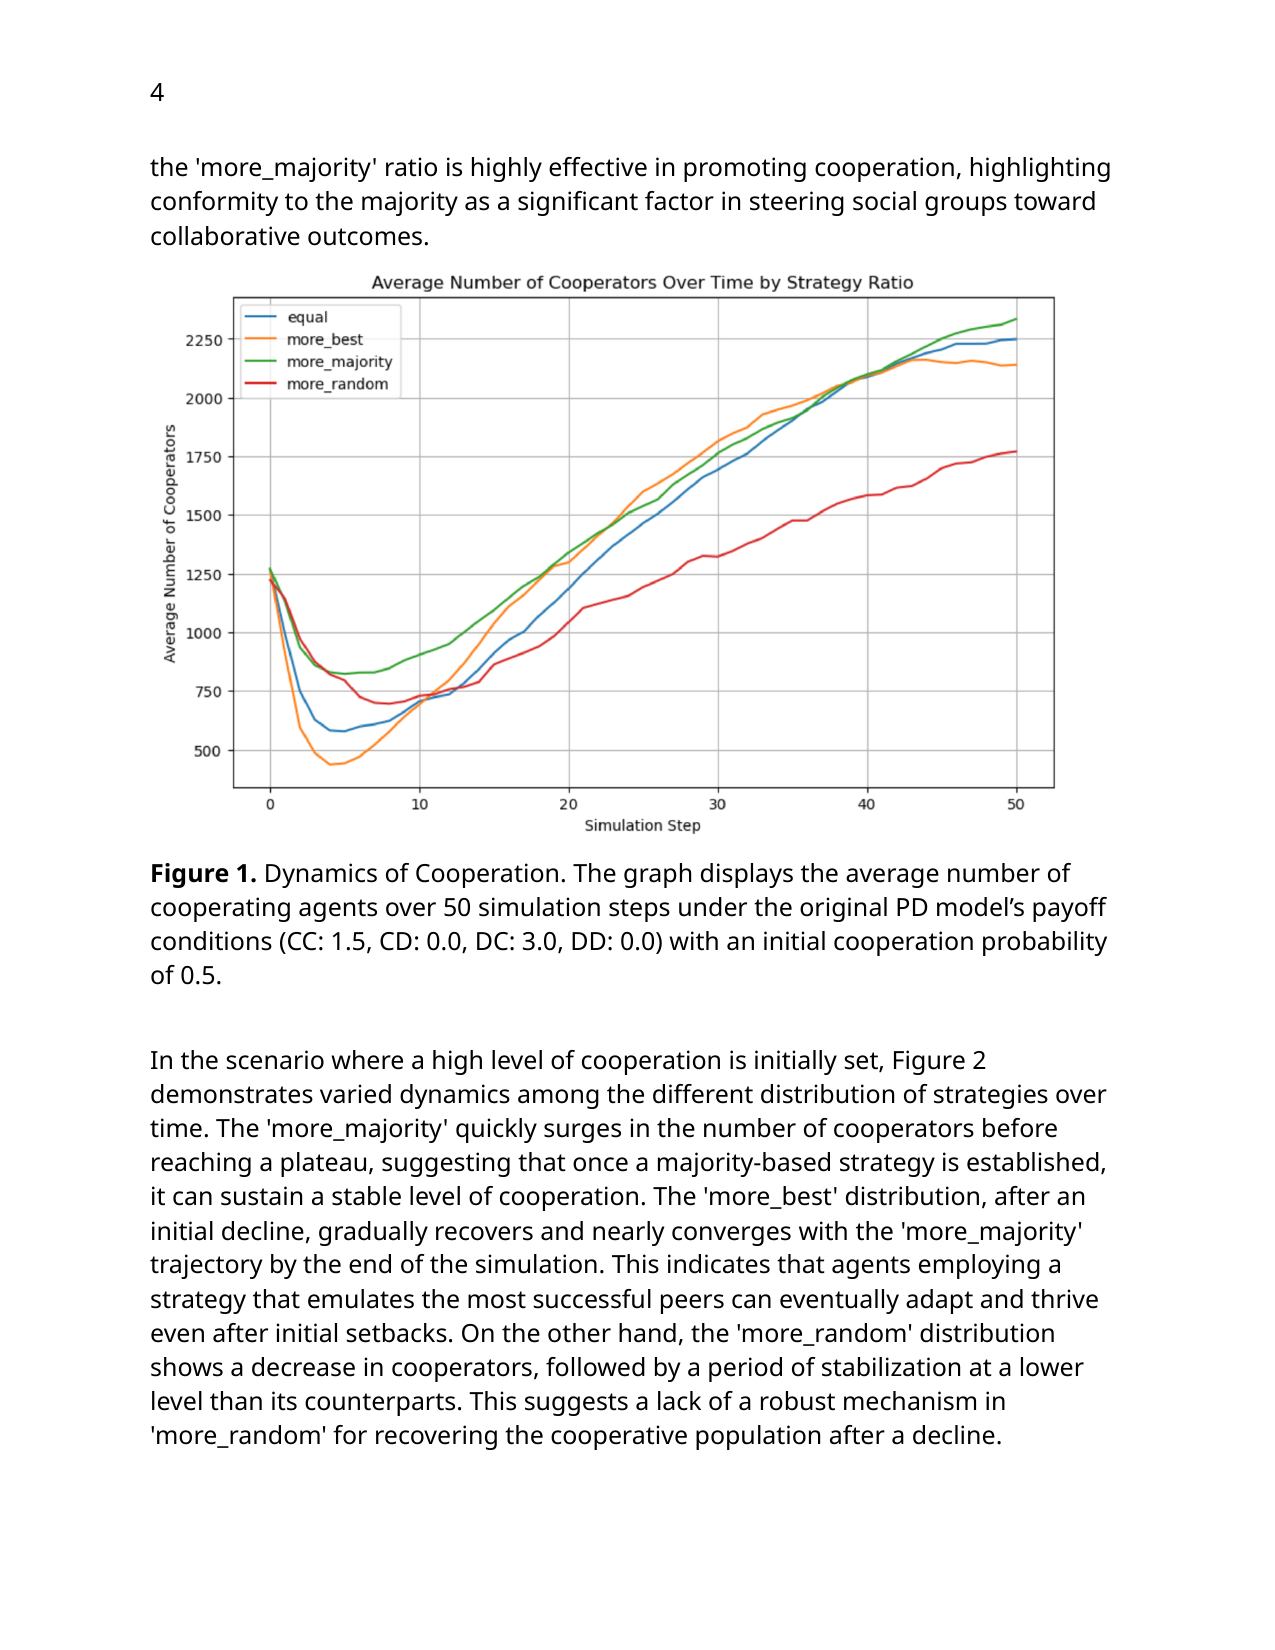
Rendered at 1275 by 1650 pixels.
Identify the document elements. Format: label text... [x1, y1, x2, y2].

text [150, 150, 1125, 252]
text Figure 1. Dynamics of Cooperation. The graph displays the average number of cooperating agents over 50 simulation steps under the original PD model’s payoff conditions (CC: 1.5, CD: 0.0, DC: 3.0, DD: 0.0) with an initial cooperation probability of 0.5. [150, 856, 1125, 992]
text In the scenario where a high level of cooperation is initially set, Figure 2 demonstrates varied dynamics among the different distribution of strategies over time. The 'more_majority' quickly surges in the number of cooperators before reaching a plateau, suggesting that once a majority-based strategy is established, it can sustain a stable level of cooperation. The 'more_best' distribution, after an initial decline, gradually recovers and nearly converges with the 'more_majority' trajectory by the end of the simulation. This indicates that agents employing a strategy that emulates the most successful peers can eventually adapt and thrive even after initial setbacks. On the other hand, the 'more_random' distribution shows a decrease in cooperators, followed by a period of stabilization at a lower level than its counterparts. This suggests a lack of a robust mechanism in 'more_random' for recovering the cooperative population after a decline. [150, 1009, 1125, 1452]
picture [150, 268, 1065, 840]
